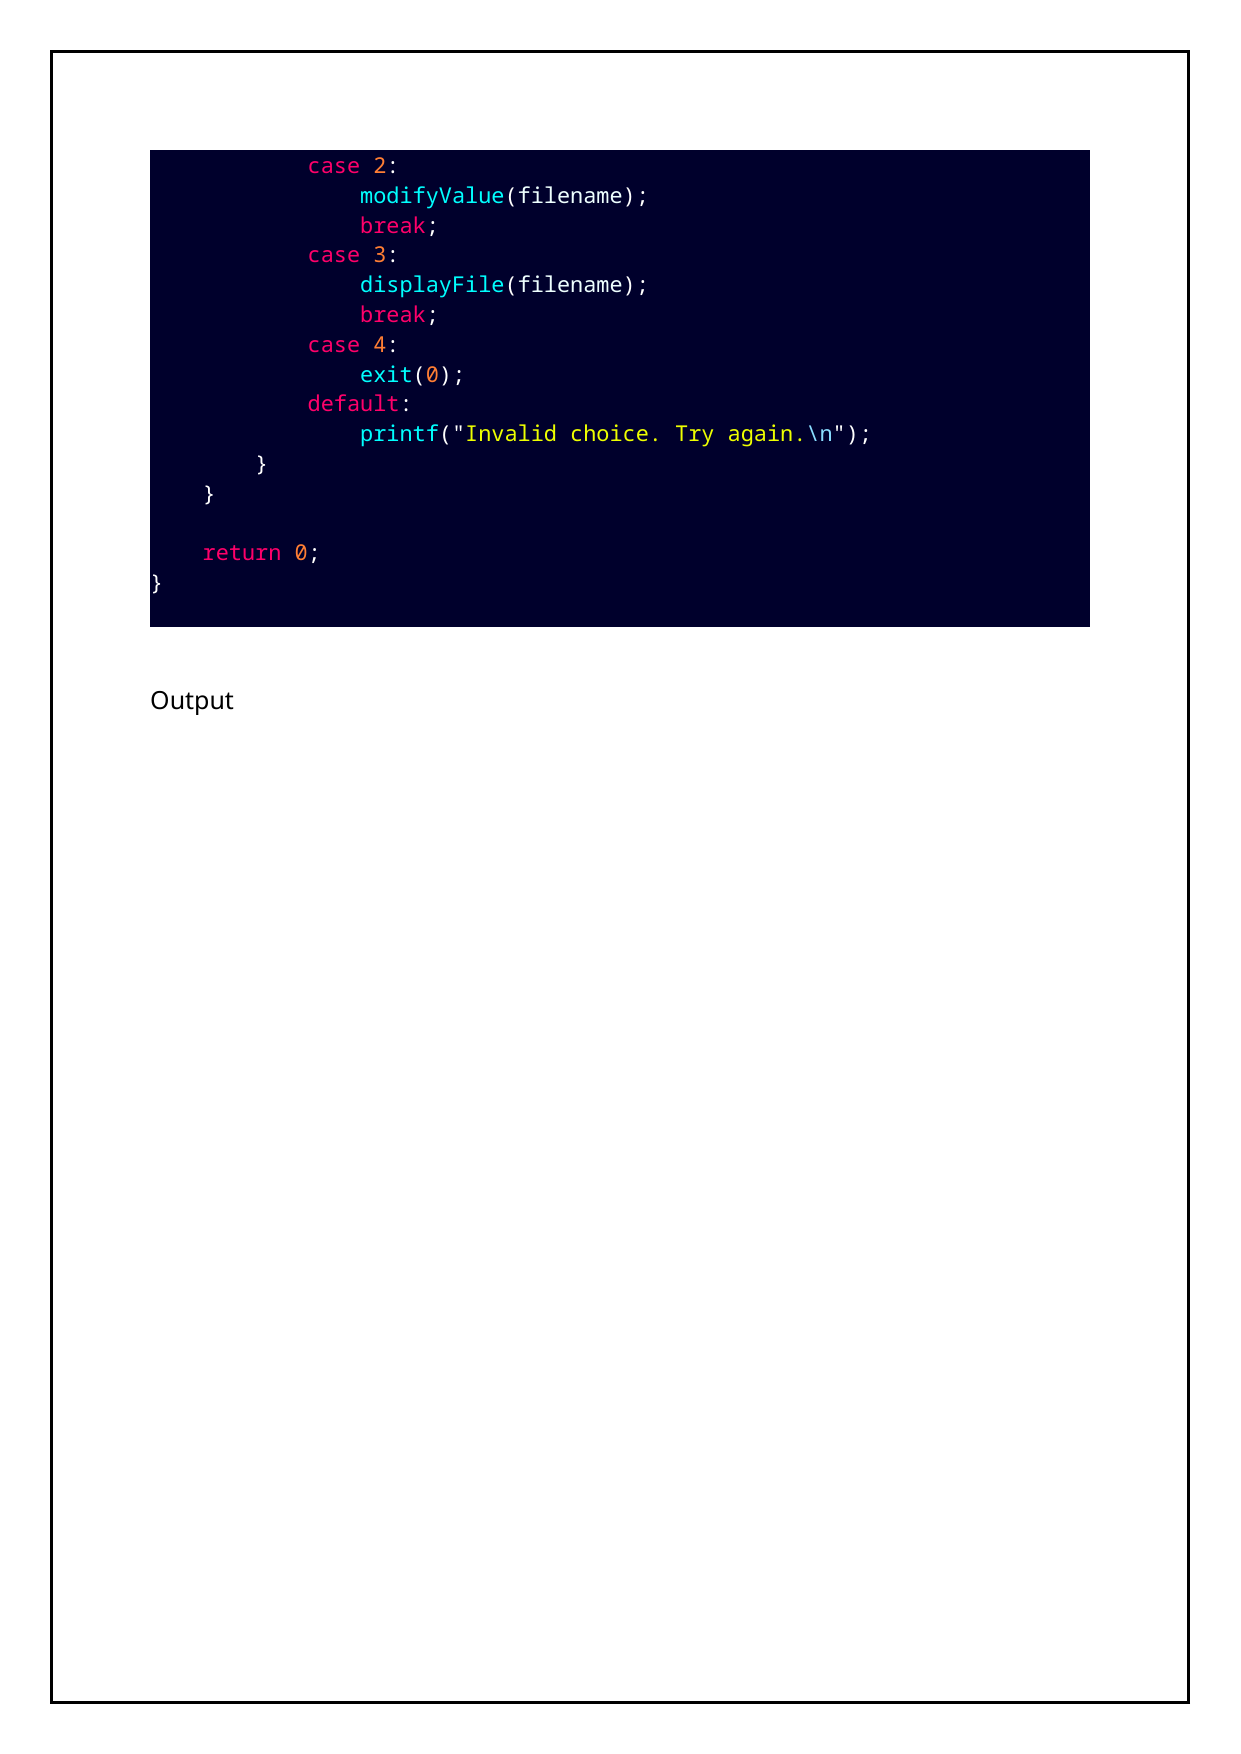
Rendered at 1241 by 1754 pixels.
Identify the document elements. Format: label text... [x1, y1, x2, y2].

text break; [150, 209, 1090, 239]
text } [150, 478, 1090, 507]
text Output [150, 682, 1090, 717]
text default: [150, 388, 1090, 418]
text break; [150, 299, 1090, 329]
text return 0; [150, 537, 1090, 567]
text } [150, 567, 1090, 597]
text exit(0); [150, 358, 1090, 388]
text case 4: [150, 329, 1090, 358]
text case 2: [150, 150, 1090, 180]
text } [150, 448, 1090, 478]
text modifyValue(filename); [150, 180, 1090, 209]
text printf("Invalid choice. Try again.\n"); [150, 418, 1090, 448]
text displayFile(filename); [150, 269, 1090, 299]
text case 3: [150, 239, 1090, 269]
